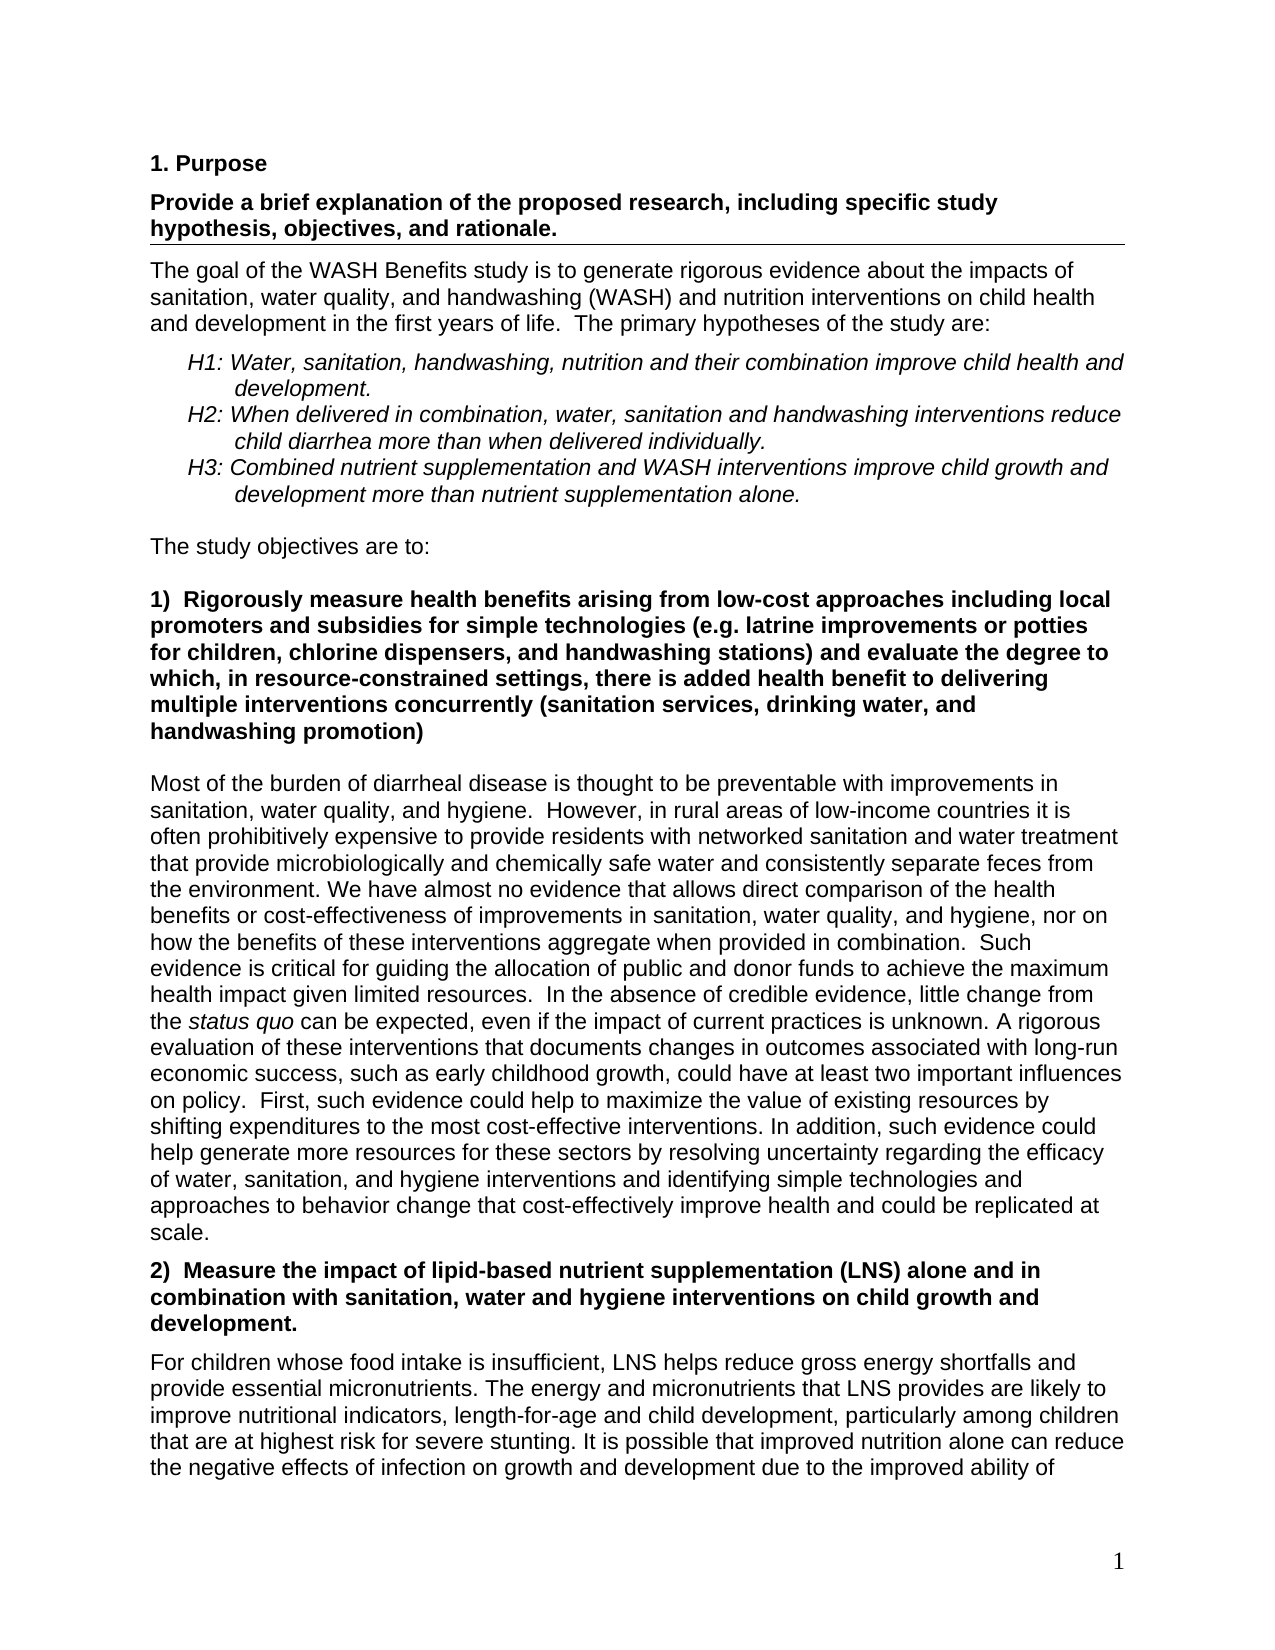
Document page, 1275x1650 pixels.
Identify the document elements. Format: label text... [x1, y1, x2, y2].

text Most of the burden of diarrheal disease is thought to be preventable with improvements in sanitation, water quality, and hygiene. However, in rural areas of low-income countries it is often prohibitively expensive to provide residents with networked sanitation and water treatment that provide microbiologically and chemically safe water and consistently separate feces from the environment. We have almost no evidence that allows direct comparison of the health benefits or cost-effectiveness of improvements in sanitation, water quality, and hygiene, nor on how the benefits of these interventions aggregate when provided in combination. Such evidence is critical for guiding the allocation of public and donor funds to achieve the maximum health impact given limited resources. In the absence of credible evidence, little change from the status quo can be expected, even if the impact of current practices is unknown. A rigorous evaluation of these interventions that documents changes in outcomes associated with long-run economic success, such as early childhood growth, could have at least two important influences on policy. First, such evidence could help to maximize the value of existing resources by shifting expenditures to the most cost-effective interventions. In addition, such evidence could help generate more resources for these sectors by resolving uncertainty regarding the efficacy of water, sanitation, and hygiene interventions and identifying simple technologies and approaches to behavior change that cost-effectively improve health and could be replicated at scale. [150, 770, 1125, 1245]
text Provide a brief explanation of the proposed research, including specific study hypothesis, objectives, and rationale. [150, 189, 1125, 244]
text The goal of the WASH Benefits study is to generate rigorous evidence about the impacts of sanitation, water quality, and handwashing (WASH) and nutrition interventions on child health and development in the first years of life. The primary hypotheses of the study are: [150, 257, 1125, 336]
text The study objectives are to: [150, 533, 1125, 559]
text H2: When delivered in combination, water, sanitation and handwashing interventions reduce child diarrhea more than when delivered individually. [187, 401, 1125, 454]
text H1: Water, sanitation, handwashing, nutrition and their combination improve child health and development. [187, 349, 1125, 401]
text 1. Purpose [150, 150, 1125, 176]
text 2) Measure the impact of lipid-based nutrient supplementation (LNS) alone and in combination with sanitation, water and hygiene interventions on child growth and development. [150, 1257, 1125, 1336]
text 1) Rigorously measure health benefits arising from low-cost approaches including local promoters and subsidies for simple technologies (e.g. latrine improvements or potties for children, chlorine dispensers, and handwashing stations) and evaluate the degree to which, in resource-constrained settings, there is added health benefit to delivering multiple interventions concurrently (sanitation services, drinking water, and handwashing promotion) [150, 586, 1125, 744]
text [150, 1349, 1125, 1481]
text H3: Combined nutrient supplementation and WASH interventions improve child growth and development more than nutrient supplementation alone. [187, 454, 1125, 507]
